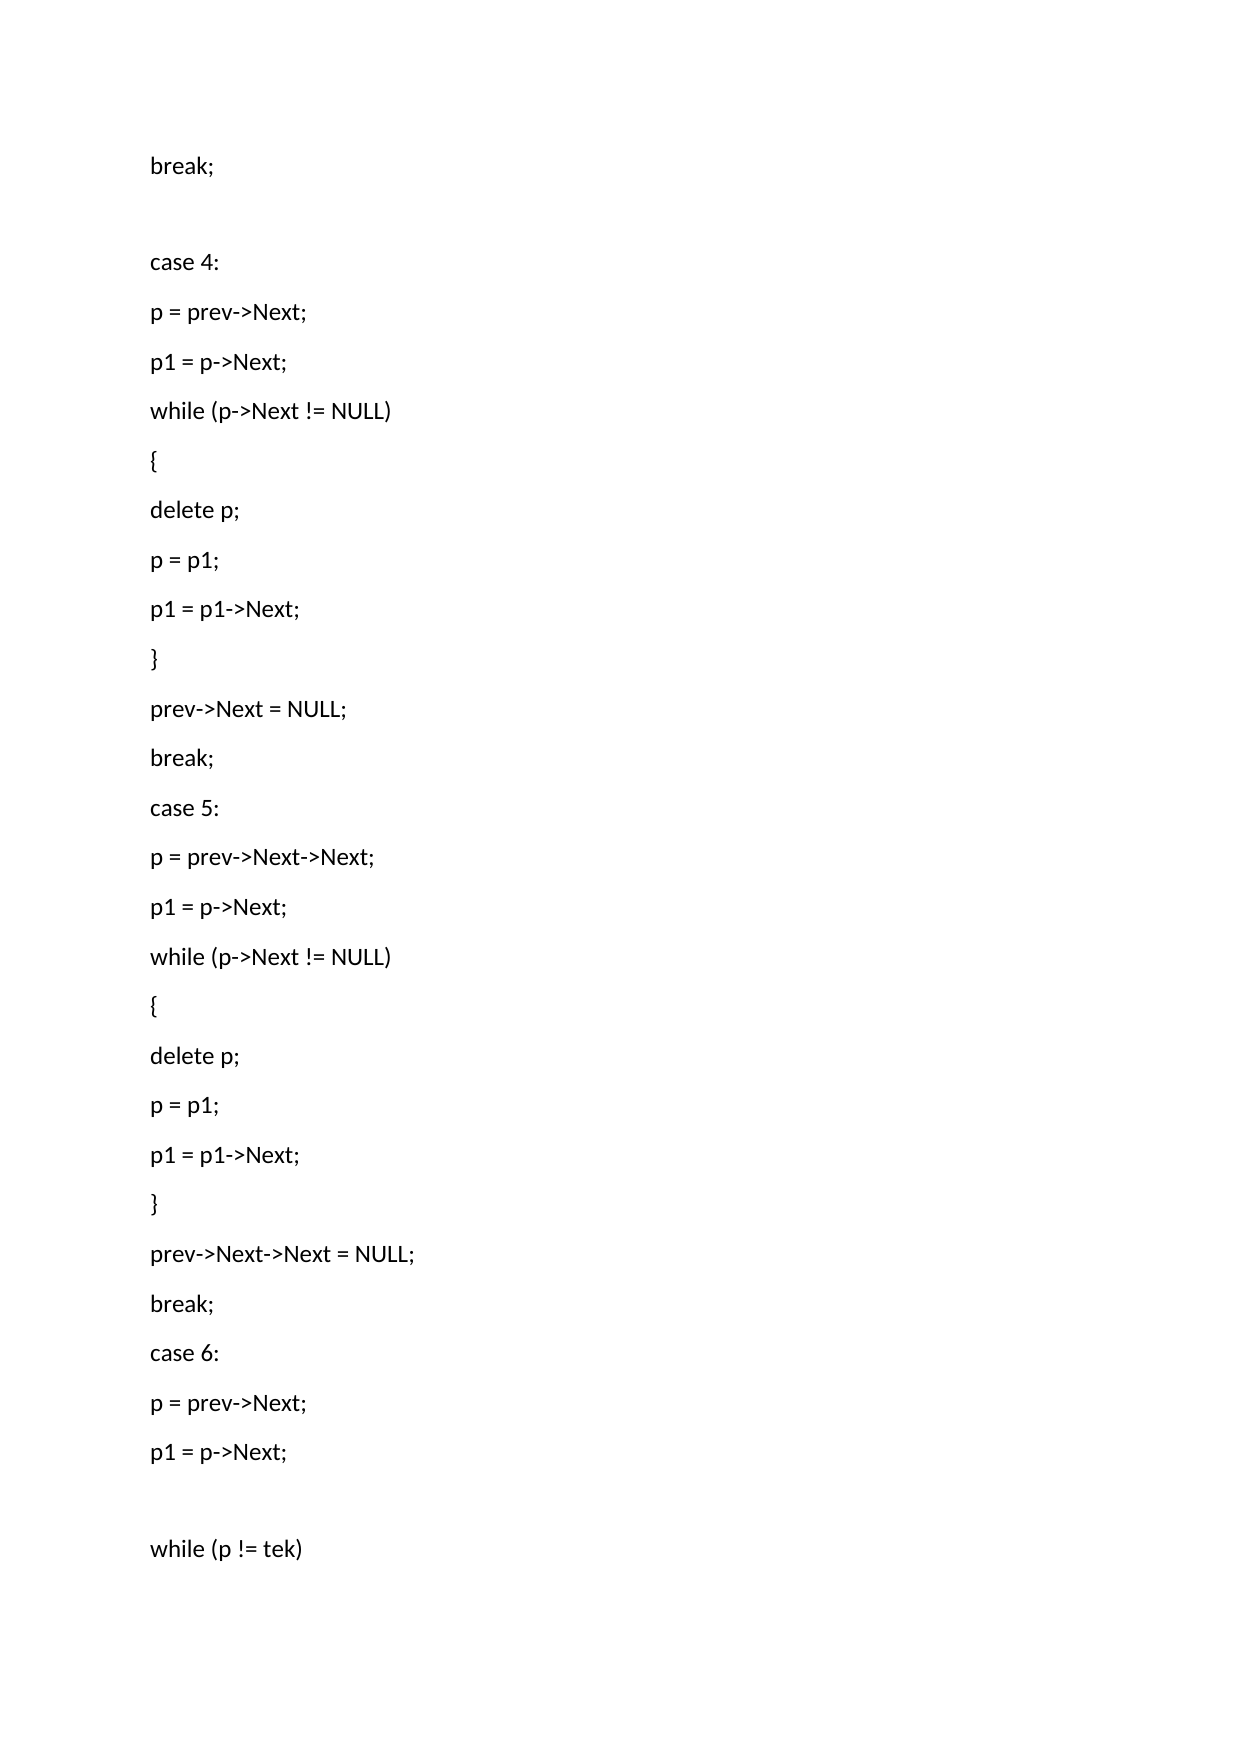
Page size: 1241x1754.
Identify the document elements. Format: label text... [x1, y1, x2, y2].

text break; [150, 150, 1090, 181]
text while (p->Next != NULL) [150, 395, 1090, 426]
text delete p; [150, 1040, 1090, 1070]
text p1 = p->Next; [150, 346, 1090, 376]
text p1 = p1->Next; [150, 1139, 1090, 1169]
text p = p1; [150, 544, 1090, 574]
text prev->Next->Next = NULL; [150, 1238, 1090, 1269]
text { [150, 990, 1090, 1021]
text } [150, 643, 1090, 674]
text p = prev->Next; [150, 1387, 1090, 1417]
text } [150, 1188, 1090, 1219]
text p1 = p->Next; [150, 891, 1090, 922]
text delete p; [150, 494, 1090, 525]
text p = p1; [150, 1089, 1090, 1120]
text p = prev->Next; [150, 296, 1090, 327]
text { [150, 445, 1090, 475]
text break; [150, 742, 1090, 773]
text p1 = p->Next; [150, 1436, 1090, 1467]
text case 4: [150, 246, 1090, 277]
text p = prev->Next->Next; [150, 841, 1090, 872]
text case 6: [150, 1337, 1090, 1368]
text while (p->Next != NULL) [150, 941, 1090, 971]
text break; [150, 1288, 1090, 1318]
text p1 = p1->Next; [150, 593, 1090, 624]
text case 5: [150, 792, 1090, 822]
text prev->Next = NULL; [150, 693, 1090, 723]
text while (p != tek) [150, 1533, 1090, 1563]
